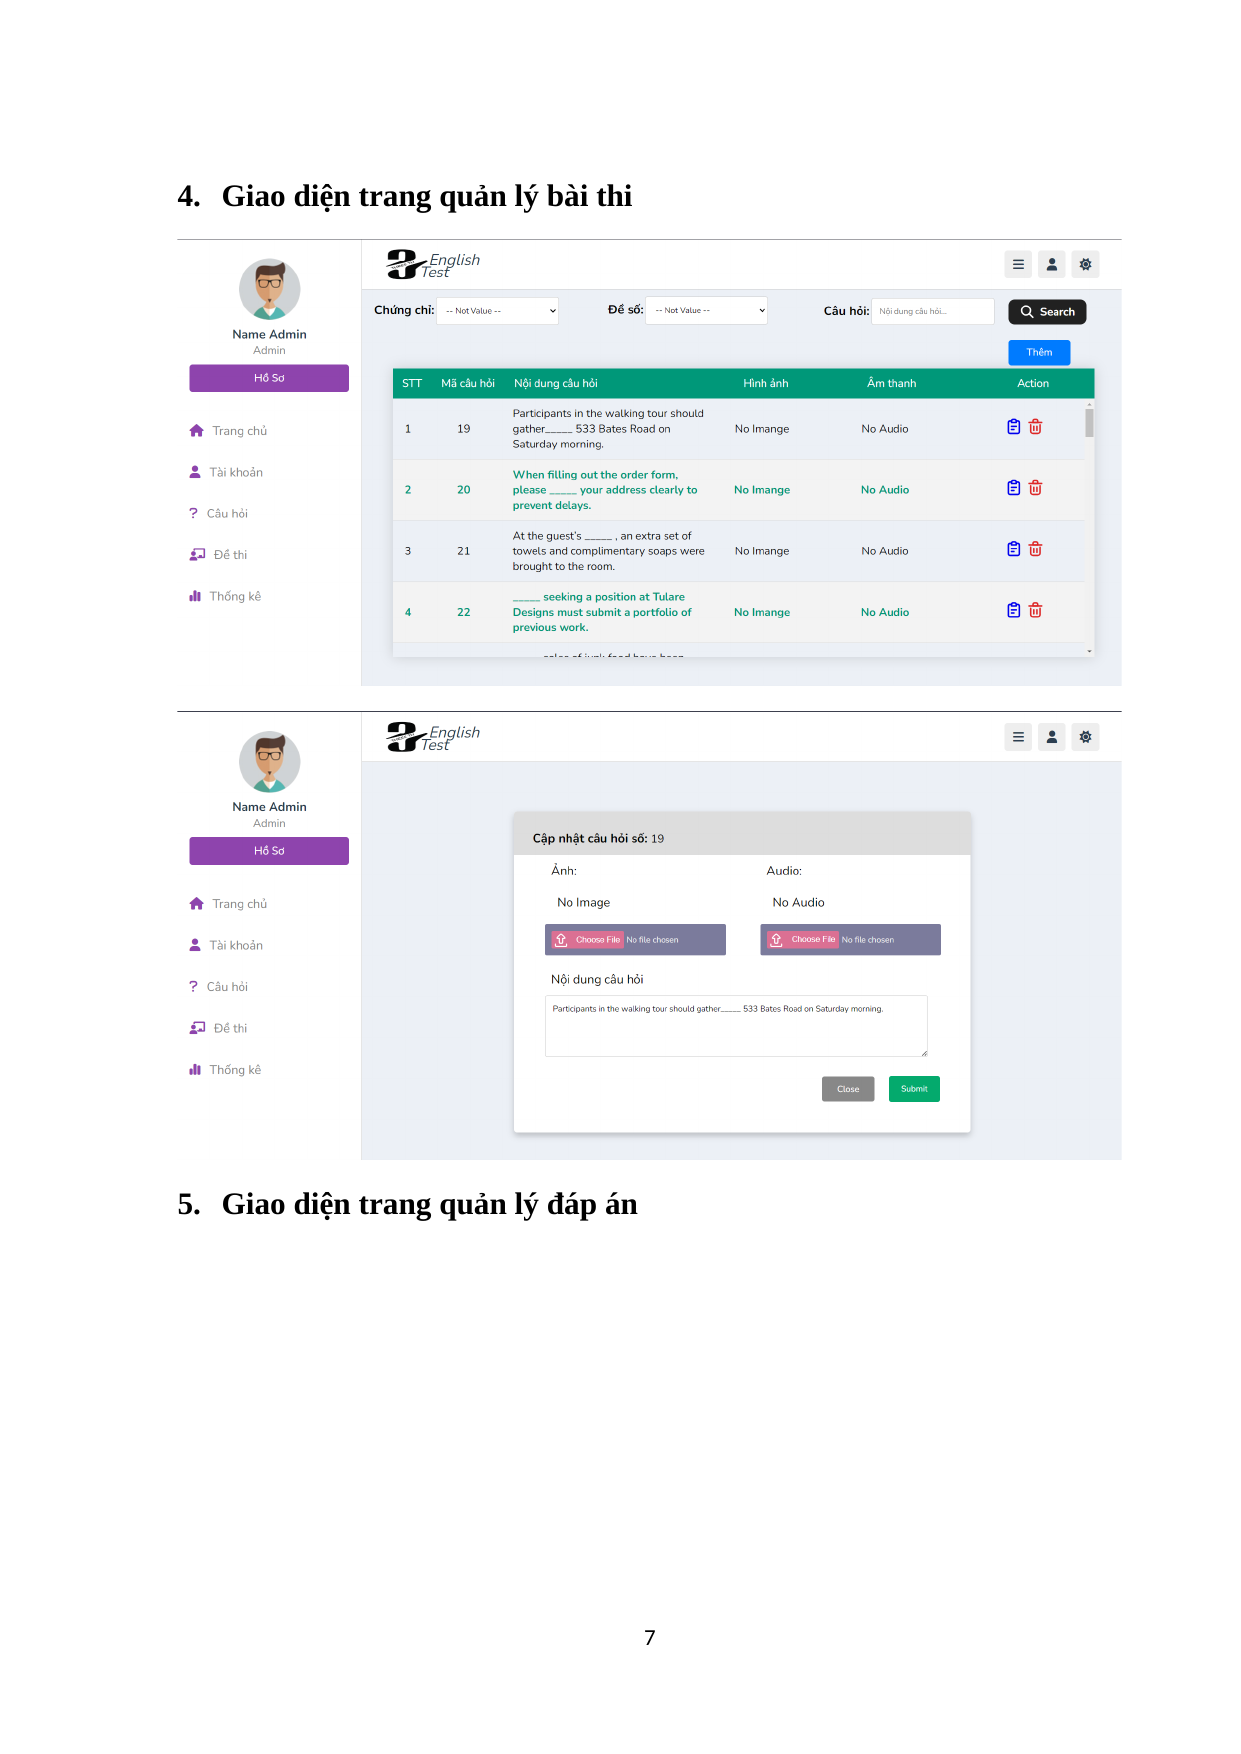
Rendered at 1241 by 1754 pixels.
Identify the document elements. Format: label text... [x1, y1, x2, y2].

list Giao diện trang quản lý bài thi [177, 177, 1122, 213]
list Giao diện trang quản lý đáp án [177, 1185, 1122, 1221]
picture [177, 239, 1122, 686]
picture [177, 711, 1122, 1160]
